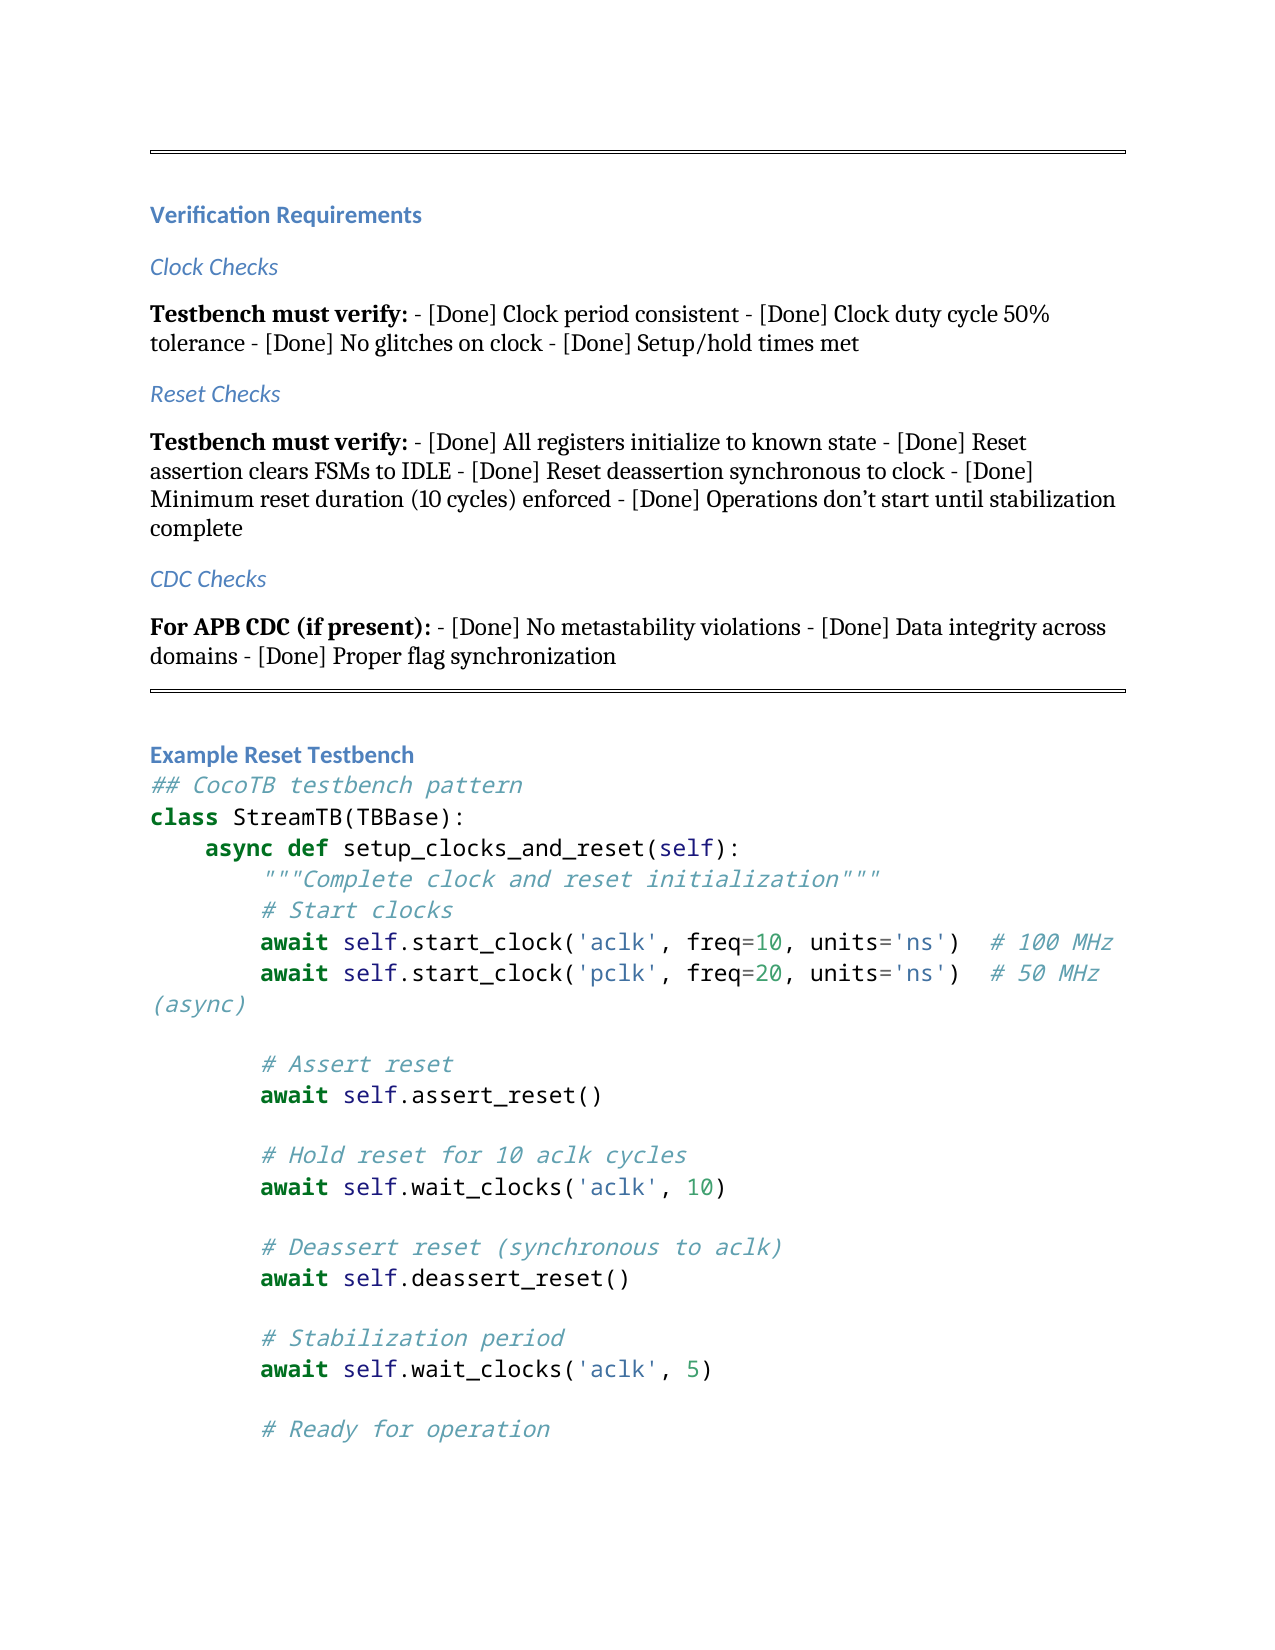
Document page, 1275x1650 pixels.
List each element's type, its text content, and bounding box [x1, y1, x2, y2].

subtitle Verification Requirements [150, 199, 1125, 230]
text Testbench must verify: - [Done] All registers initialize to known state - [Done] Reset assertion clears FSMs to IDLE - [Done] Reset deassertion synchronous to clock - [Done] Minimum reset duration (10 cycles) enforced - [Done] Operations don’t start until stabilization complete [150, 428, 1125, 543]
text For APB CDC (if present): - [Done] No metastability violations - [Done] Data integrity across domains - [Done] Proper flag synchronization [150, 613, 1125, 670]
subtitle CDC Checks [150, 564, 1125, 594]
text Testbench must verify: - [Done] Clock period consistent - [Done] Clock duty cycle 50% tolerance - [Done] No glitches on clock - [Done] Setup/hold times met [150, 300, 1125, 358]
subtitle Reset Checks [150, 378, 1125, 409]
subtitle Clock Checks [150, 251, 1125, 281]
subtitle Example Reset Testbench [150, 739, 1125, 769]
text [150, 769, 1125, 1473]
